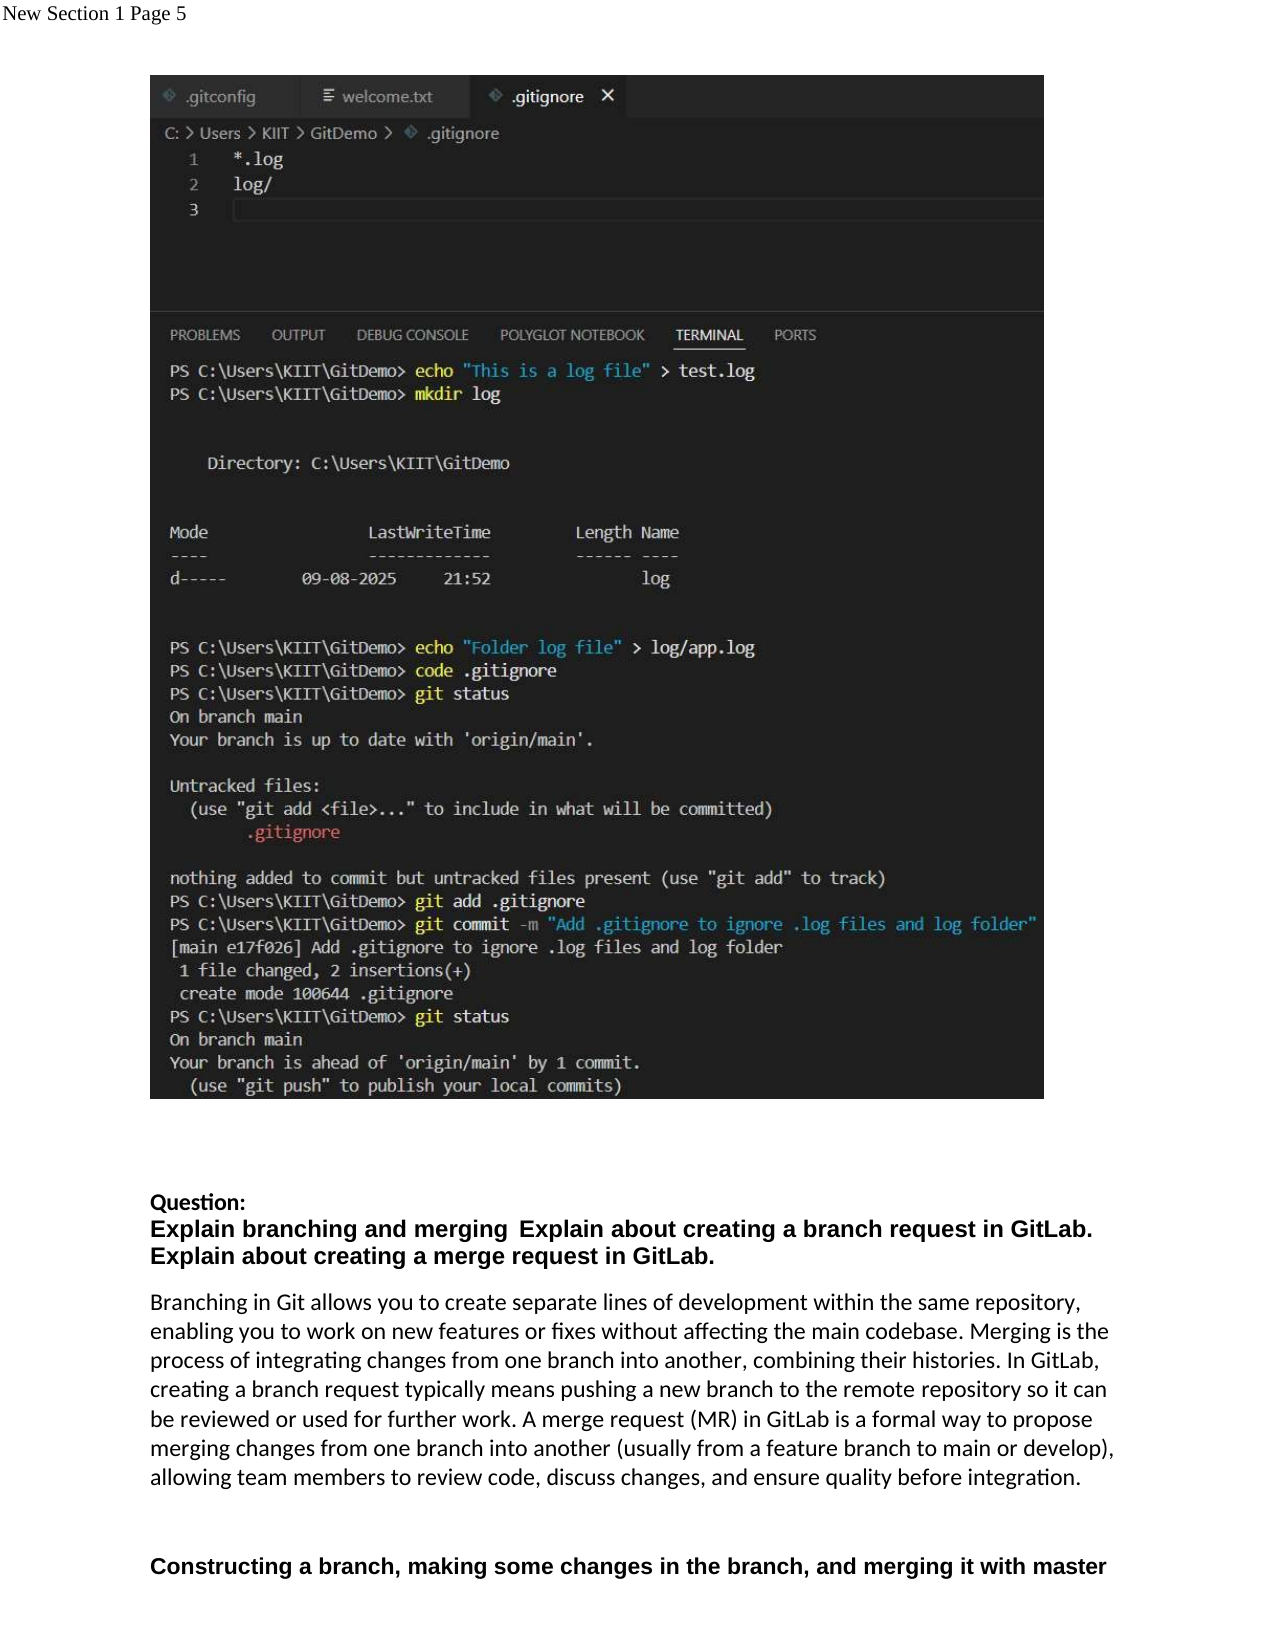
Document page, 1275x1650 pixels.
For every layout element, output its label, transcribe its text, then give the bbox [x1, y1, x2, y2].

text Explain branching and merging Explain about creating a branch request in GitLab. Explain about creating a merge request in GitLab. [150, 1217, 1129, 1270]
text Constructing a branch, making some changes in the branch, and merging it with master [150, 1553, 1275, 1579]
text Question: [150, 1188, 1275, 1216]
text Branching in Git allows you to create separate lines of development within the same repository, enabling you to work on new features or fixes without affecting the main codebase. Merging is the process of integrating changes from one branch into another, combining their histories. In GitLab, creating a branch request typically means pushing a new branch to the remote repository so it can be reviewed or used for further work. A merge request (MR) in GitLab is a formal way to propose merging changes from one branch into another (usually from a feature branch to main or develop), allowing team members to review code, discuss changes, and ensure quality before integration. [150, 1287, 1129, 1492]
picture [150, 75, 1044, 1099]
